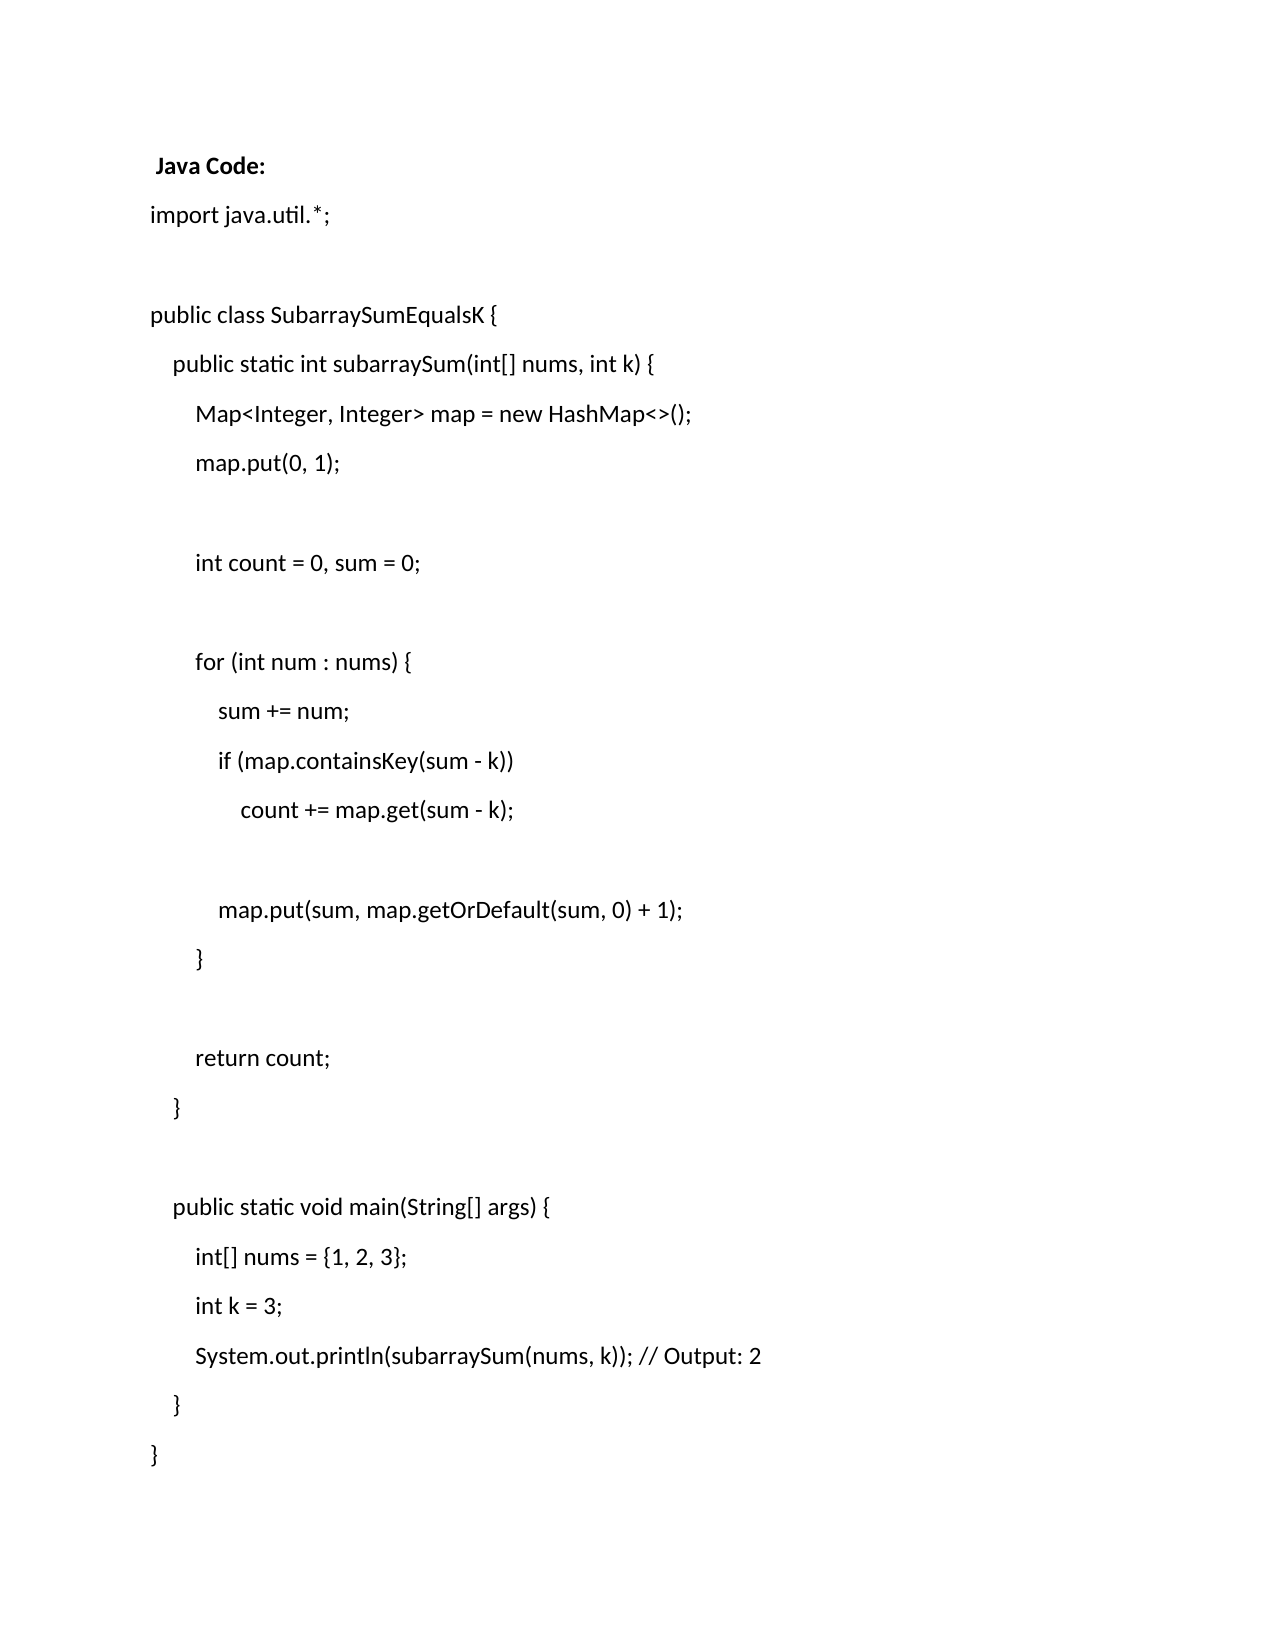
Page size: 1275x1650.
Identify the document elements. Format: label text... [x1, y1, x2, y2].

text public class SubarraySumEqualsK { [150, 299, 1125, 329]
text System.out.println(subarraySum(nums, k)); // Output: 2 [150, 1340, 1125, 1371]
text import java.util.*; [150, 199, 1125, 230]
text int k = 3; [150, 1290, 1125, 1321]
text count += map.get(sum - k); [150, 794, 1125, 825]
text int[] nums = {1, 2, 3}; [150, 1241, 1125, 1271]
text Java Code: [150, 150, 1125, 181]
text map.put(0, 1); [150, 447, 1125, 478]
text public static int subarraySum(int[] nums, int k) { [150, 348, 1125, 379]
text map.put(sum, map.getOrDefault(sum, 0) + 1); [150, 894, 1125, 924]
text } [150, 1092, 1125, 1123]
text } [150, 1439, 1125, 1470]
text if (map.containsKey(sum - k)) [150, 745, 1125, 776]
text int count = 0, sum = 0; [150, 547, 1125, 577]
text Map<Integer, Integer> map = new HashMap<>(); [150, 398, 1125, 428]
text } [150, 943, 1125, 974]
text public static void main(String[] args) { [150, 1191, 1125, 1222]
text } [150, 1389, 1125, 1420]
text return count; [150, 1042, 1125, 1073]
text for (int num : nums) { [150, 646, 1125, 676]
text sum += num; [150, 695, 1125, 726]
